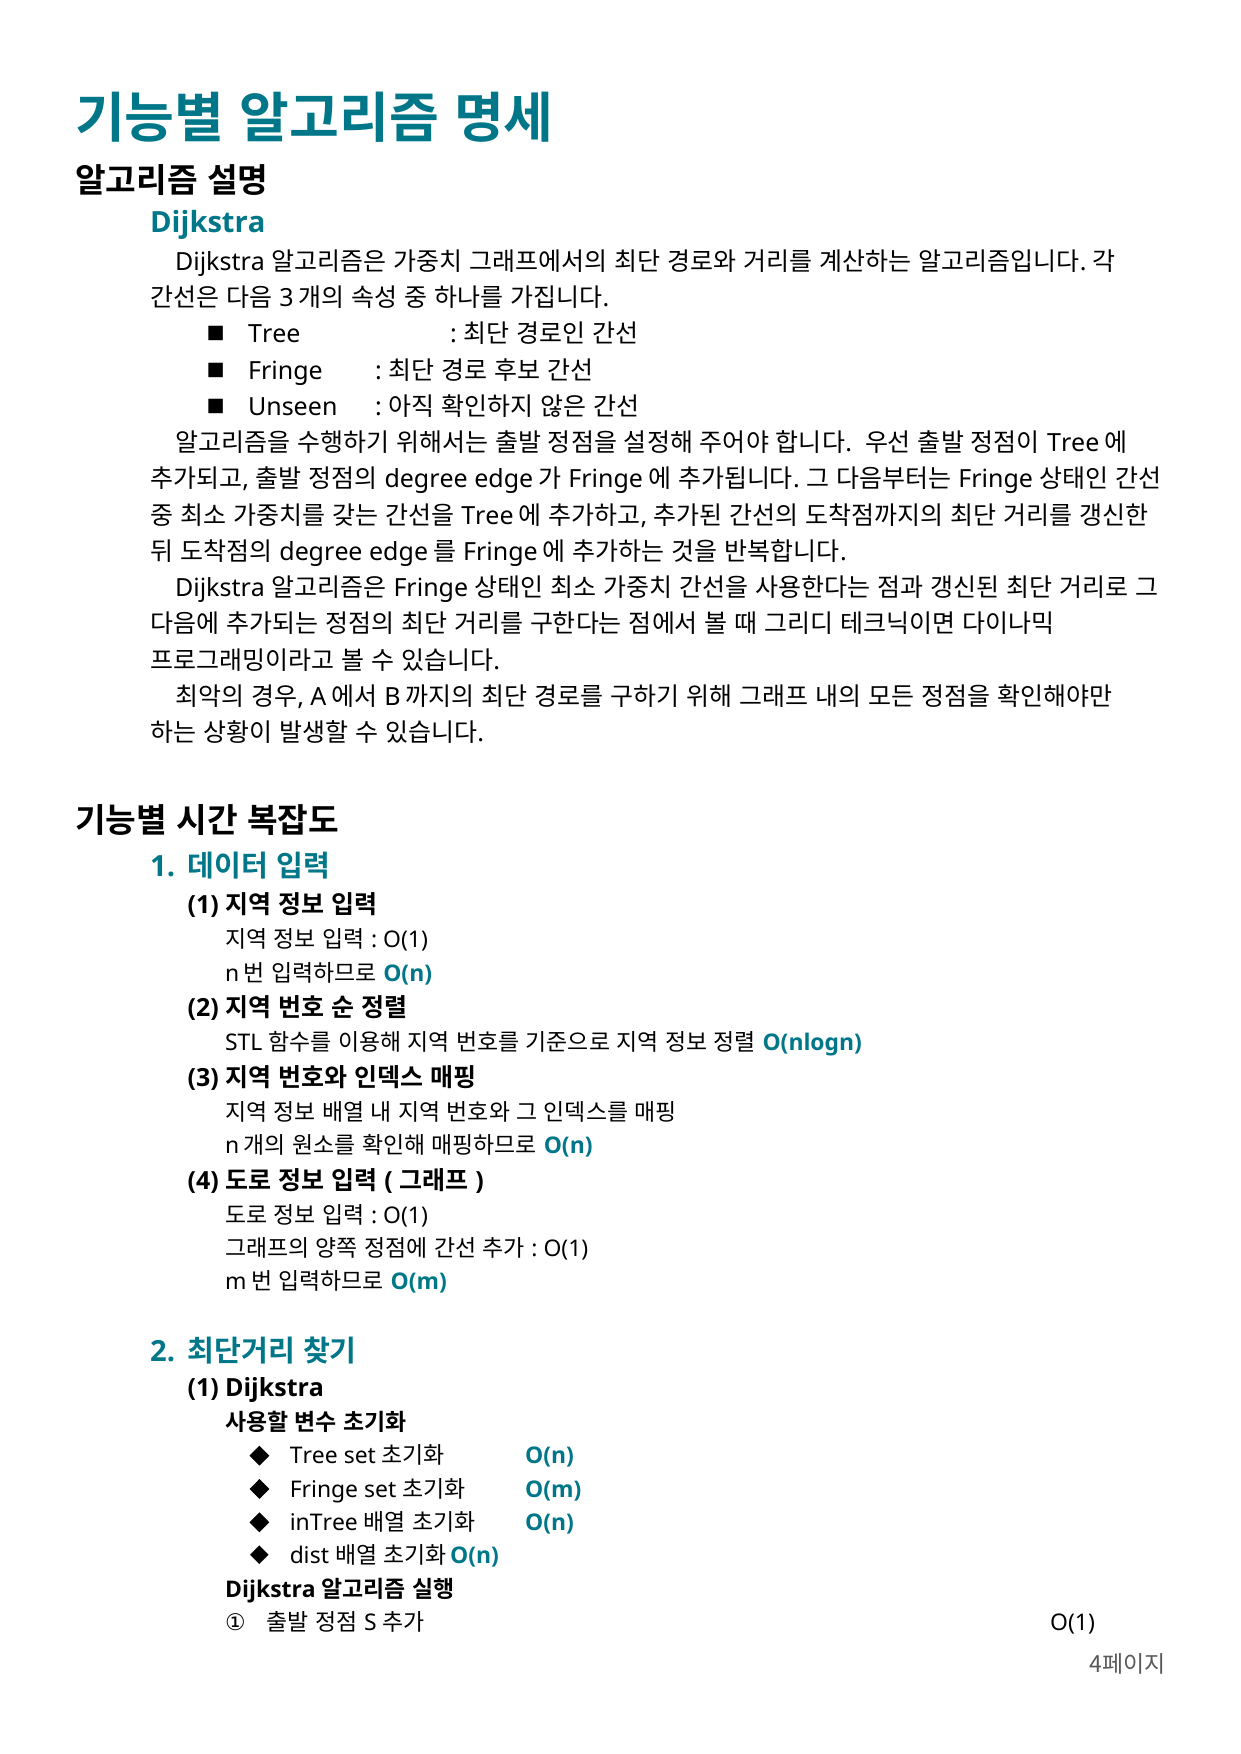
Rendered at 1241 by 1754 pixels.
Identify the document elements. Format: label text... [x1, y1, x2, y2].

list 최단거리 찾기 [150, 1328, 1165, 1370]
text 그래프의 양쪽 정점에 간선 추가 : O(1) [150, 1230, 1165, 1263]
text n개의 원소를 확인해 매핑하므로 O(n) [75, 1127, 1165, 1160]
list inTree 배열 초기화 O(n) [248, 1504, 1165, 1537]
list 알고리즘 설명 [75, 153, 1165, 202]
list Dijkstra [187, 1370, 1165, 1404]
list 데이터 입력 [150, 842, 1165, 885]
list 도로 정보 입력 : O(1) [225, 1196, 1165, 1230]
list 알고리즘을 수행하기 위해서는 출발 정점을 설정해 주어야 합니다. 우선 출발 정점이 Tree에 추가되고, 출발 정점의 degree edge가 Fringe에 추가됩니다. 그 다음부터는 Fringe 상태인 간선 중 최소 가중치를 갖는 간선을 Tree에 추가하고, 추가된 간선의 도착점까지의 최단 거리를 갱신한 뒤 도착점의 degree edge를 Fringe에 추가하는 것을 반복합니다. [150, 423, 1165, 568]
list Fringe : 최단 경로 후보 간선 [206, 350, 1165, 386]
list dist 배열 초기화 O(n) [248, 1537, 1165, 1571]
list n번 입력하므로 O(n) [225, 954, 1165, 988]
list Fringe set 초기화 O(m) [248, 1471, 1165, 1504]
list Tree : 최단 경로인 간선 [206, 314, 1165, 350]
list 지역 정보 배열 내 지역 번호와 그 인덱스를 매핑 [225, 1094, 1165, 1127]
list Dijkstra [75, 202, 1165, 241]
list 지역 정보 입력 [187, 885, 1165, 921]
list 지역 정보 입력 : O(1) [225, 921, 1165, 954]
list 도로 정보 입력 ( 그래프 ) [187, 1160, 1165, 1196]
list Tree set 초기화 O(n) [248, 1437, 1165, 1471]
list 지역 번호 순 정렬 [187, 988, 1165, 1024]
text m번 입력하므로 O(m) [150, 1263, 1165, 1296]
list Unseen : 아직 확인하지 않은 간선 [206, 386, 1165, 423]
subtitle 기능별 알고리즘 명세 [75, 75, 1165, 153]
list Dijkstra 알고리즘은 Fringe 상태인 최소 가중치 간선을 사용한다는 점과 갱신된 최단 거리로 그 다음에 추가되는 정점의 최단 거리를 구한다는 점에서 볼 때 그리디 테크닉이면 다이나믹 프로그래밍이라고 볼 수 있습니다. [150, 568, 1165, 676]
list 지역 번호와 인덱스 매핑 [187, 1057, 1165, 1094]
list STL 함수를 이용해 지역 번호를 기준으로 지역 정보 정렬 O(nlogn) [225, 1024, 1165, 1057]
list Dijkstra 알고리즘은 가중치 그래프에서의 최단 경로와 거리를 계산하는 알고리즘입니다. 각 간선은 다음 3개의 속성 중 하나를 가집니다. [150, 241, 1165, 314]
list 기능별 시간 복잡도 [75, 794, 1165, 842]
list 최악의 경우, A에서 B까지의 최단 경로를 구하기 위해 그래프 내의 모든 정점을 확인해야만 하는 상황이 발생할 수 있습니다. [150, 676, 1165, 749]
list Dijkstra 알고리즘 실행 [225, 1571, 1165, 1604]
list 출발 정점 S 추가 O(1) [225, 1604, 1165, 1637]
list 사용할 변수 초기화 [225, 1404, 1165, 1437]
